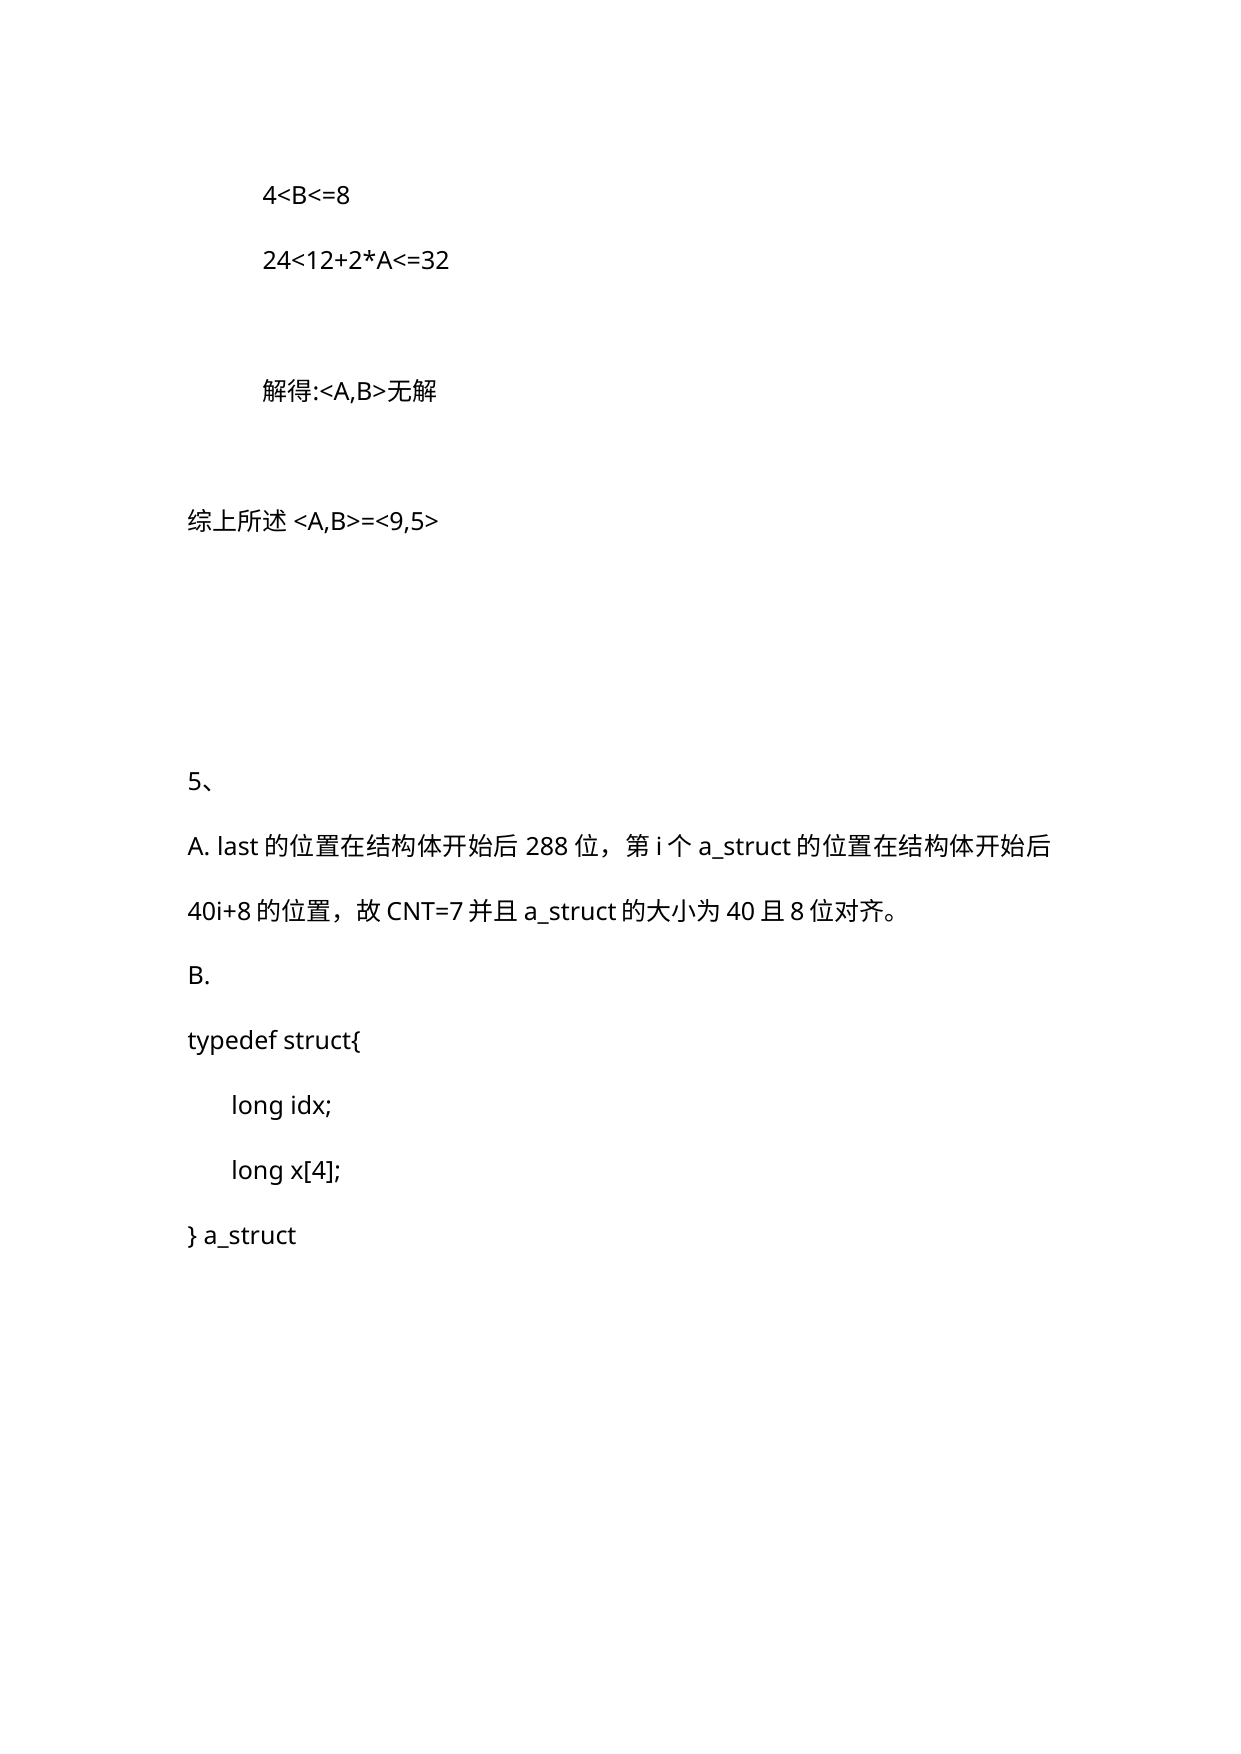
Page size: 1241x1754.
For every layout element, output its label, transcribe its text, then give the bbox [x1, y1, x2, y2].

text long x[4]; [187, 1137, 1053, 1202]
text 综上所述 <A,B>=<9,5> [187, 487, 1053, 552]
text } a_struct [187, 1202, 1053, 1267]
text A. last的位置在结构体开始后288位，第i个a_struct的位置在结构体开始后40i+8的位置，故CNT=7并且a_struct的大小为40且8位对齐。 [187, 812, 1053, 942]
text typedef struct{ [187, 1007, 1053, 1072]
text 解得:<A,B>无解 [262, 357, 1053, 422]
list 4<B<=8 [262, 162, 1053, 227]
list 24<12+2*A<=32 [262, 227, 1053, 292]
text B. [187, 942, 1053, 1007]
text long idx; [187, 1072, 1053, 1137]
text 5、 [187, 747, 1053, 812]
